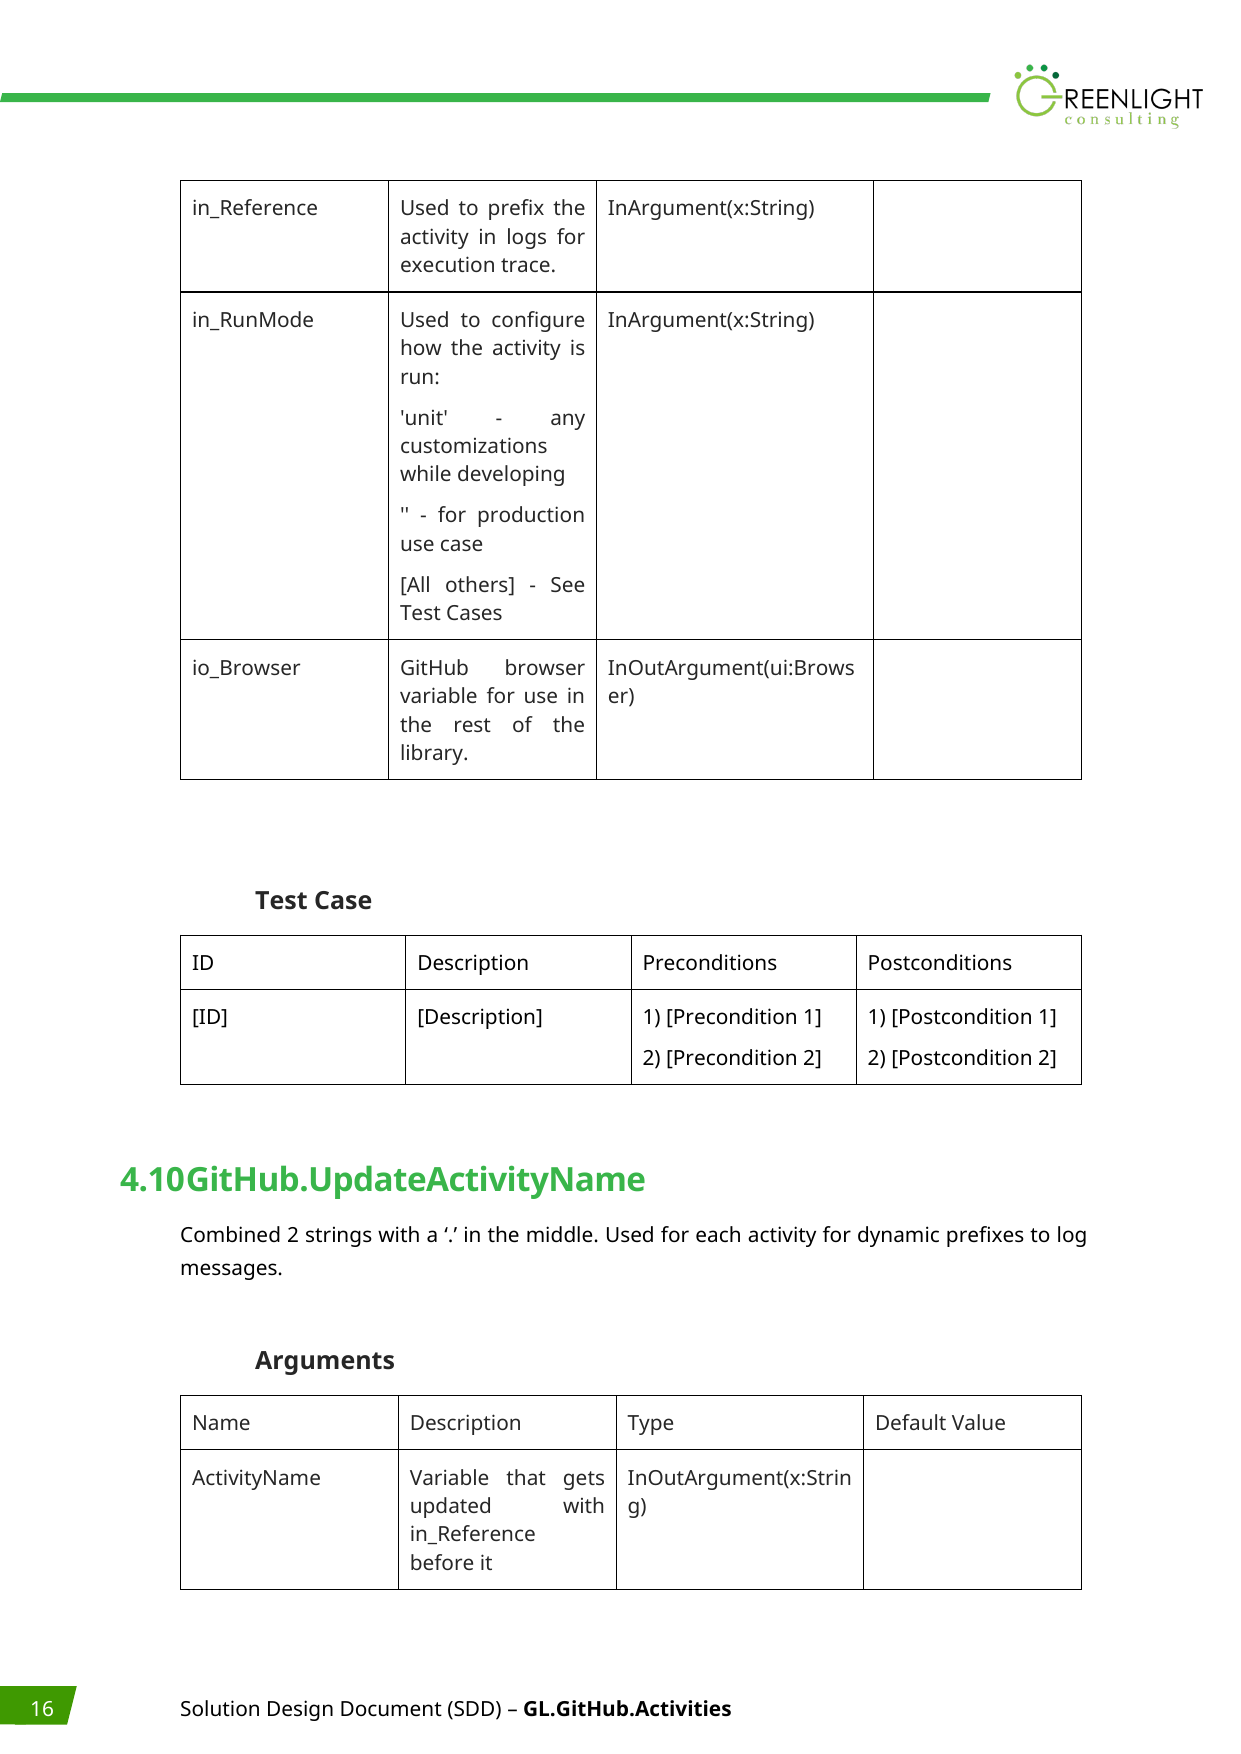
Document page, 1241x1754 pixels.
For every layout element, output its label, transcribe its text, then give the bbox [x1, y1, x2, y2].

table_cell [874, 640, 1081, 779]
table_cell in_Reference [181, 181, 388, 291]
table_cell InArgument(x:String) [597, 293, 873, 639]
table_cell io_Browser [181, 640, 388, 779]
table_header Preconditions [632, 936, 856, 989]
table_cell InOutArgument(x:String) [617, 1450, 863, 1589]
table_header Postconditions [857, 936, 1081, 989]
picture [1010, 59, 1208, 136]
table_cell [864, 1450, 1081, 1589]
table_cell in_RunMode [181, 293, 388, 639]
table_cell [874, 293, 1081, 639]
table_cell InArgument(x:String) [597, 181, 873, 291]
table_header ID [181, 936, 405, 989]
table_cell 1) [Precondition 1] 2) [Precondition 2] [632, 990, 856, 1084]
table_cell 1) [Postcondition 1] 2) [Postcondition 2] [857, 990, 1081, 1084]
subtitle GitHub.UpdateActivityName [120, 1156, 1090, 1201]
table_header Description [399, 1396, 616, 1449]
table_header Description [406, 936, 631, 989]
table_cell Used to prefix the activity in logs for execution trace. [389, 181, 596, 291]
table_cell Variable that gets updated with in_Reference before it [399, 1450, 616, 1589]
text Combined 2 strings with a ‘.’ in the middle. Used for each activity for dynamic prefixes to log messages. [180, 1220, 1090, 1281]
table_cell [Description] [406, 990, 631, 1084]
table_cell Used to configure how the activity is run: 'unit' - any customizations while developing '' - for production use case [All others] - See Test Cases [389, 293, 596, 639]
subtitle Arguments [180, 1343, 1090, 1377]
table_header Default Value [864, 1396, 1081, 1449]
table_cell InOutArgument(ui:Browser) [597, 640, 873, 779]
table_header Type [617, 1396, 863, 1449]
subtitle Test Case [180, 883, 1090, 917]
table_cell ActivityName [181, 1450, 398, 1589]
table_header Name [181, 1396, 398, 1449]
table_cell GitHub browser variable for use in the rest of the library. [389, 640, 596, 779]
table_cell [ID] [181, 990, 405, 1084]
table_cell [874, 181, 1081, 291]
